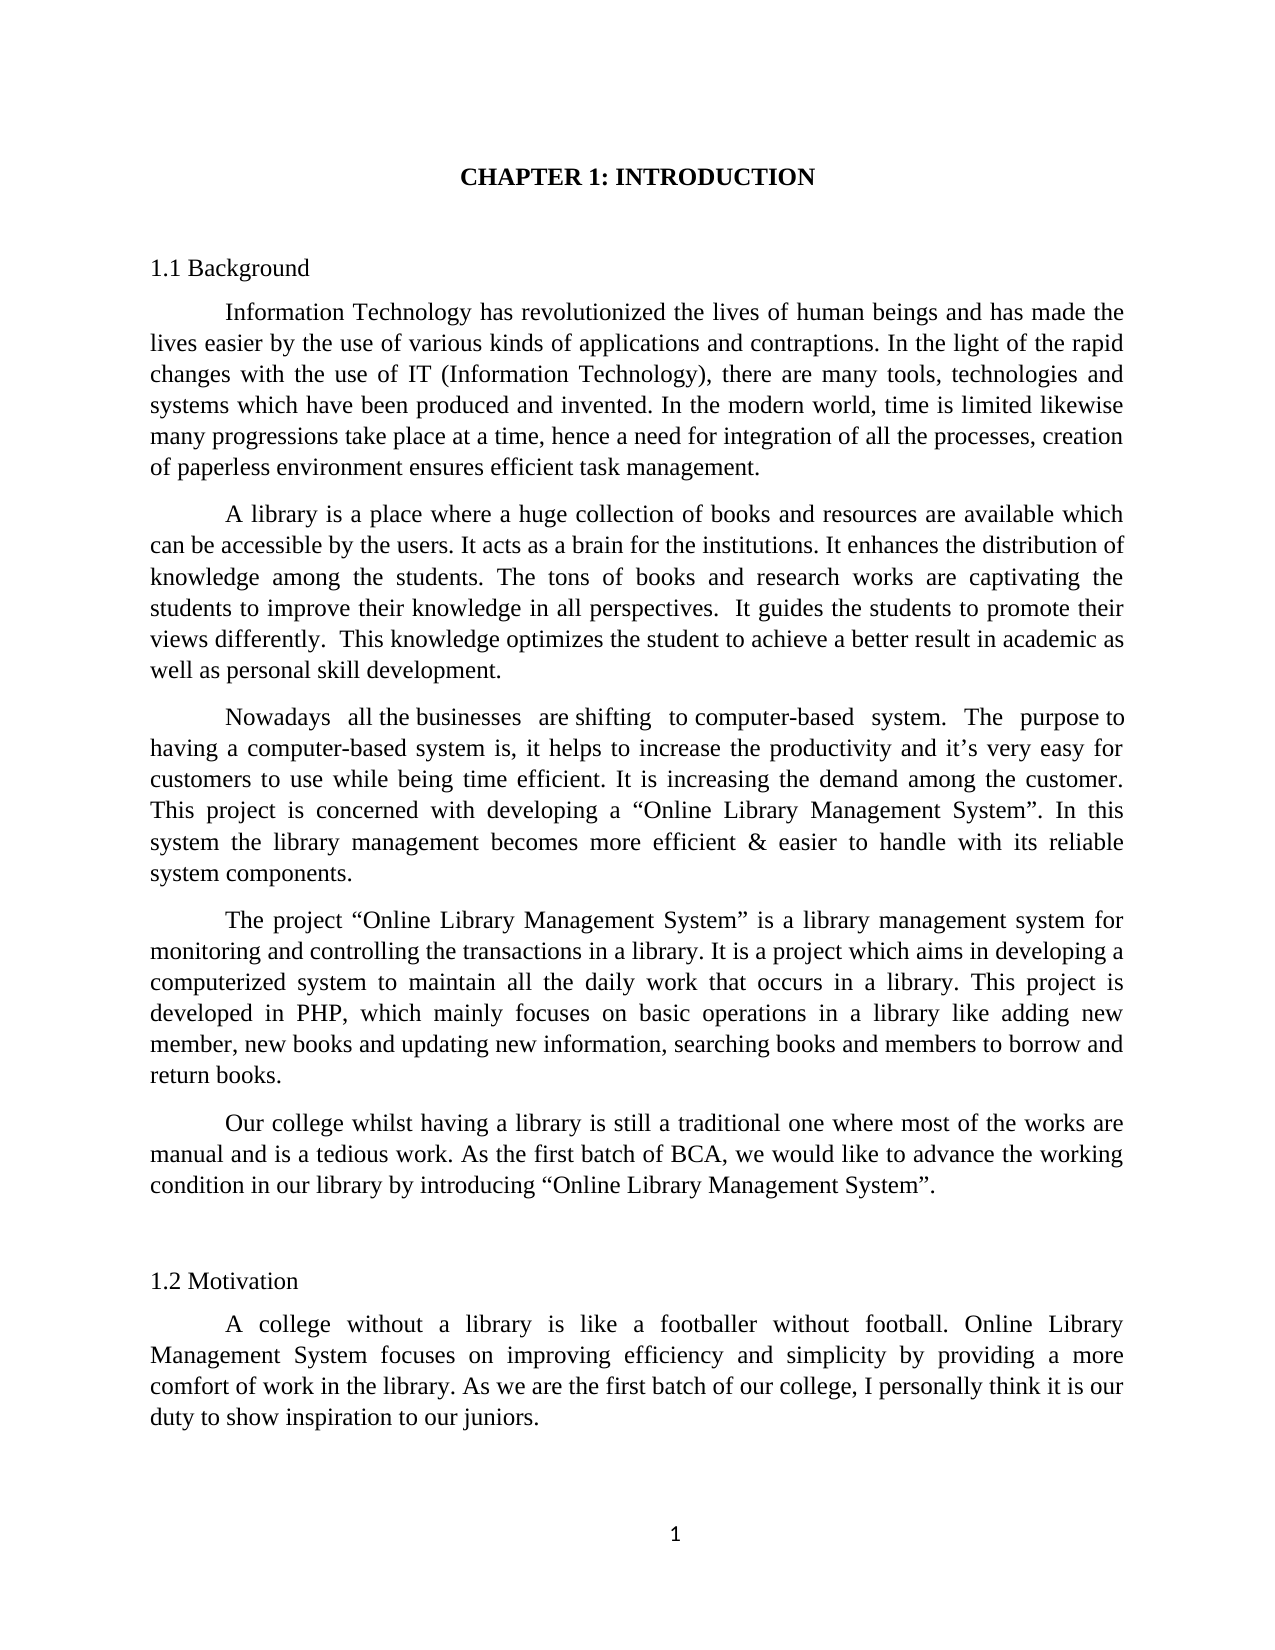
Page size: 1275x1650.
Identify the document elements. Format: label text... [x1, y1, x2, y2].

text The project “Online Library Management System” is a library management system for monitoring and controlling the transactions in a library. It is a project which aims in developing a computerized system to maintain all the daily work that occurs in a library. This project is developed in PHP, which mainly focuses on basic operations in a library like adding new member, new books and updating new information, searching books and members to borrow and return books. [150, 905, 1125, 1089]
subtitle CHAPTER 1: INTRODUCTION [150, 162, 1125, 191]
text A college without a library is like a footballer without football. Online Library Management System focuses on improving efficiency and simplicity by providing a more comfort of work in the library. As we are the first batch of our college, I personally think it is our duty to show inspiration to our juniors. [150, 1309, 1125, 1431]
text Information Technology has revolutionized the lives of human beings and has made the lives easier by the use of various kinds of applications and contraptions. In the light of the rapid changes with the use of IT (Information Technology), there are many tools, technologies and systems which have been produced and invented. In the modern world, time is limited likewise many progressions take place at a time, hence a need for integration of all the processes, creation of paperless environment ensures efficient task management. [150, 297, 1125, 481]
text Our college whilst having a library is still a traditional one where most of the works are manual and is a tedious work. As the first batch of BCA, we would like to advance the working condition in our library by introducing “Online Library Management System”. [150, 1108, 1125, 1199]
text Nowadays all the businesses are shifting to computer-based system. The purpose to having a computer-based system is, it helps to increase the productivity and it’s very easy for customers to use while being time efficient. It is increasing the demand among the customer. This project is concerned with developing a “Online Library Management System”. In this system the library management becomes more efficient & easier to handle with its reliable system components. [150, 702, 1125, 886]
subtitle 1.1 Background [150, 253, 1125, 282]
subtitle 1.2 Motivation [150, 1266, 1125, 1294]
text A library is a place where a huge collection of books and resources are available which can be accessible by the users. It acts as a brain for the institutions. It enhances the distribution of knowledge among the students. The tons of books and research works are captivating the students to improve their knowledge in all perspectives. It guides the students to promote their views differently. This knowledge optimizes the student to achieve a better result in academic as well as personal skill development. [150, 499, 1125, 683]
